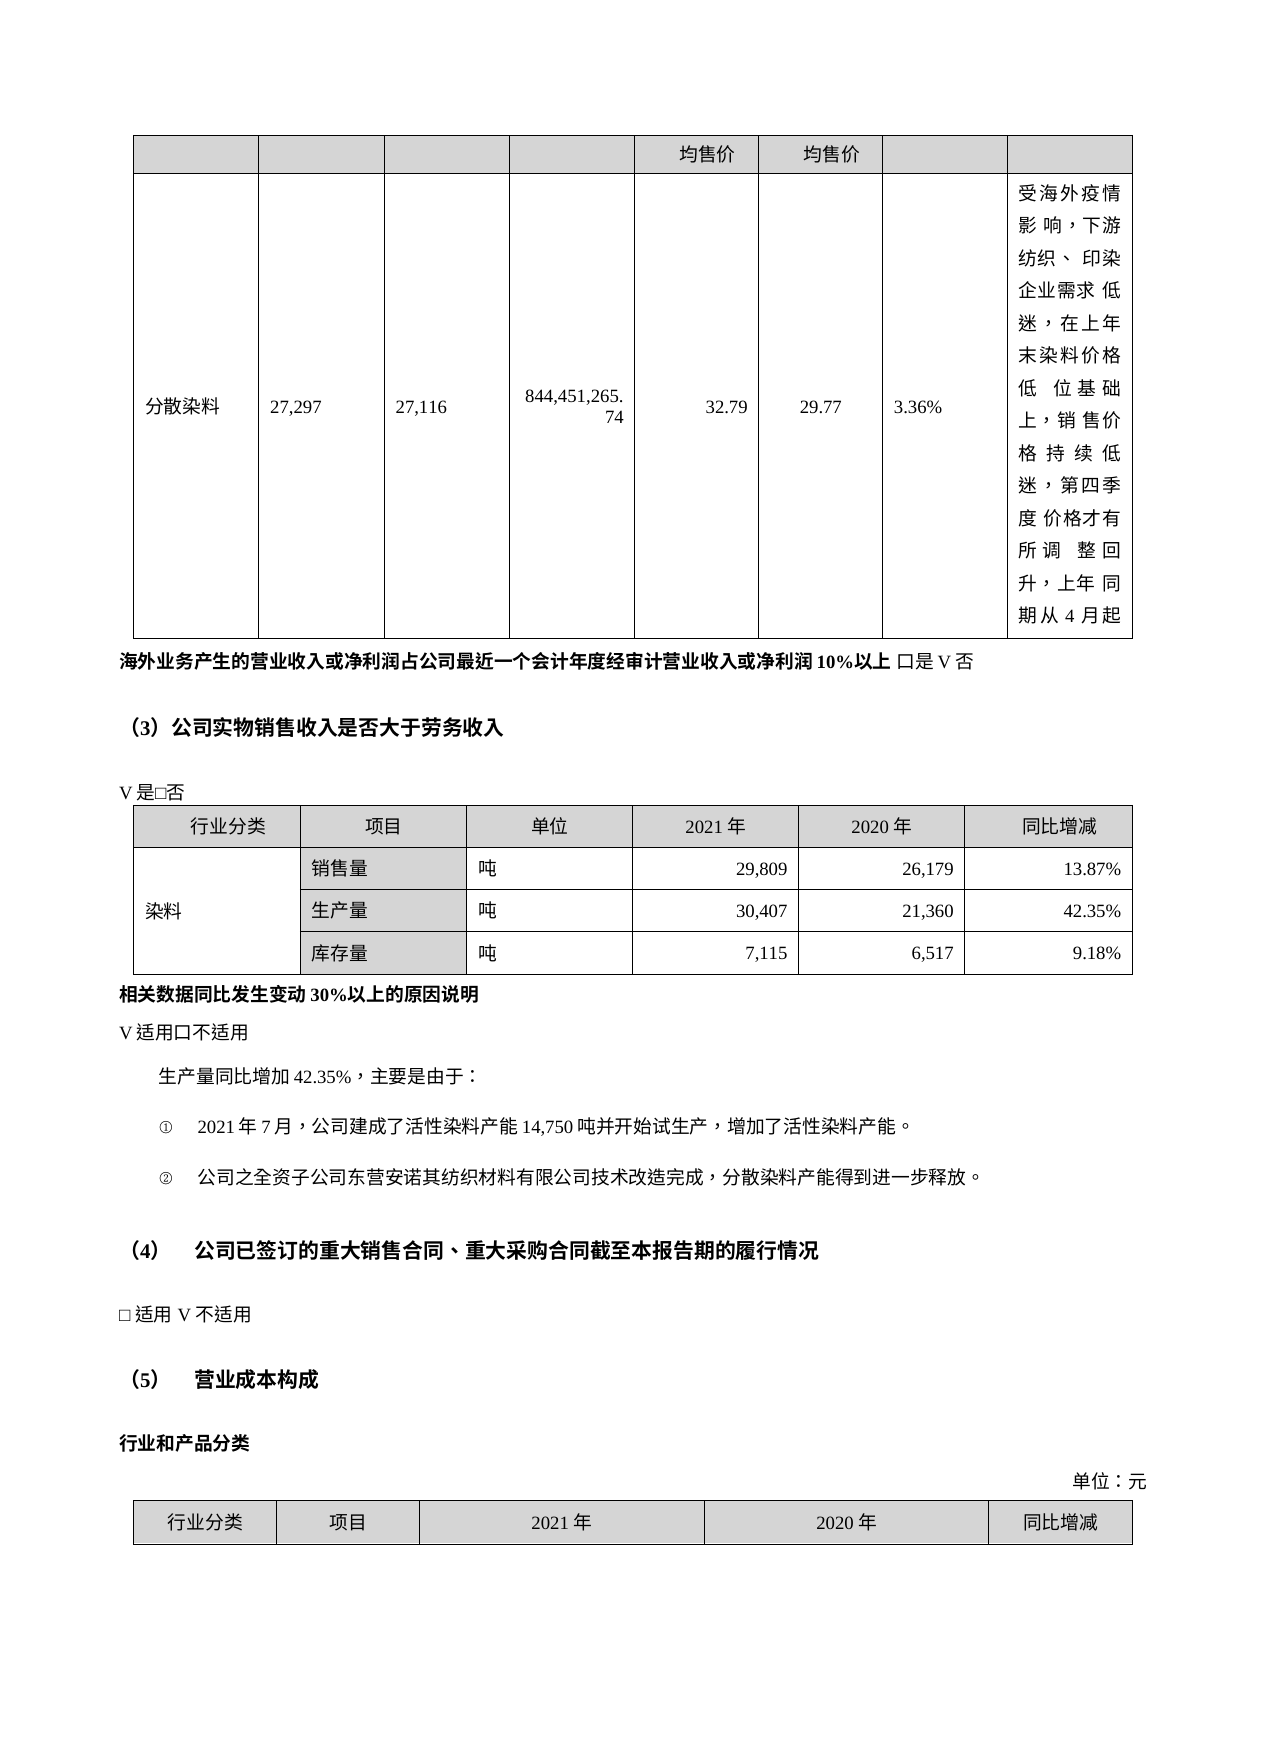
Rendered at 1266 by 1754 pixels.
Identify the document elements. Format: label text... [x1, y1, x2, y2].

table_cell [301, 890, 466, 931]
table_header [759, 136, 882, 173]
list 2021年7月，公司建成了活性染料产能14,750吨并开始试生产，增加了活性染料产能。 [119, 1114, 1147, 1139]
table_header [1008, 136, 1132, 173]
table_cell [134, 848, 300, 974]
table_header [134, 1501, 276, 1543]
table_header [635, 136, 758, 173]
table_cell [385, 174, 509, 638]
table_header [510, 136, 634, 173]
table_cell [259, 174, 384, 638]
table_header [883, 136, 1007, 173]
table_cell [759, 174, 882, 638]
text □ 适用 V 不适用 [119, 1302, 1147, 1327]
subtitle （3）公司实物销售收入是否大于劳务收入 [119, 713, 1147, 742]
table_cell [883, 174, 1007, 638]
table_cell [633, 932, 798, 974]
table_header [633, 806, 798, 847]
text V是□否 [119, 779, 1147, 805]
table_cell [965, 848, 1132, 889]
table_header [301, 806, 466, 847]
text 单位：元 [119, 1469, 1147, 1494]
subtitle （4） 公司已签订的重大销售合同、重大采购合同截至本报告期的履行情况 [119, 1236, 1147, 1264]
text 行业和产品分类 [119, 1431, 1147, 1456]
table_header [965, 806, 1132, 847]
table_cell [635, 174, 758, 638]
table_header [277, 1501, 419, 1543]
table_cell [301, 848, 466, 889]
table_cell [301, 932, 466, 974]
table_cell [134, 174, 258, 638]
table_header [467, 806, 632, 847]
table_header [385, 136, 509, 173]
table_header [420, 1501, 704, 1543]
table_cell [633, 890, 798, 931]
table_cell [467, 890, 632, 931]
text 生产量同比增加42.35%，主要是由于： [119, 1063, 1147, 1089]
text 海外业务产生的营业收入或净利润占公司最近一个会计年度经审计营业收入或净利润10%以上 口是V否 [119, 639, 1147, 676]
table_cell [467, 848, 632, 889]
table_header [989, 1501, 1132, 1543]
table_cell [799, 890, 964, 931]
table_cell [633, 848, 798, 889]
text V适用口不适用 [119, 1019, 1147, 1044]
subtitle （5） 营业成本构成 [119, 1365, 1147, 1393]
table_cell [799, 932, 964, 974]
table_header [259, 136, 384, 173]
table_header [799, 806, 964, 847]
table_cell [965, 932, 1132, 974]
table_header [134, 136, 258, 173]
list 公司之全资子公司东营安诺其纺织材料有限公司技术改造完成，分散染料产能得到进一步释放。 [119, 1164, 1147, 1190]
text 相关数据同比发生变动30%以上的原因说明 [119, 981, 1147, 1007]
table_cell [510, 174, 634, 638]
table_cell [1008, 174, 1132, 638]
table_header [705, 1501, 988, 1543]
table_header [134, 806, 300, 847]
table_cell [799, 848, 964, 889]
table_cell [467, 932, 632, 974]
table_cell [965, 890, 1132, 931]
